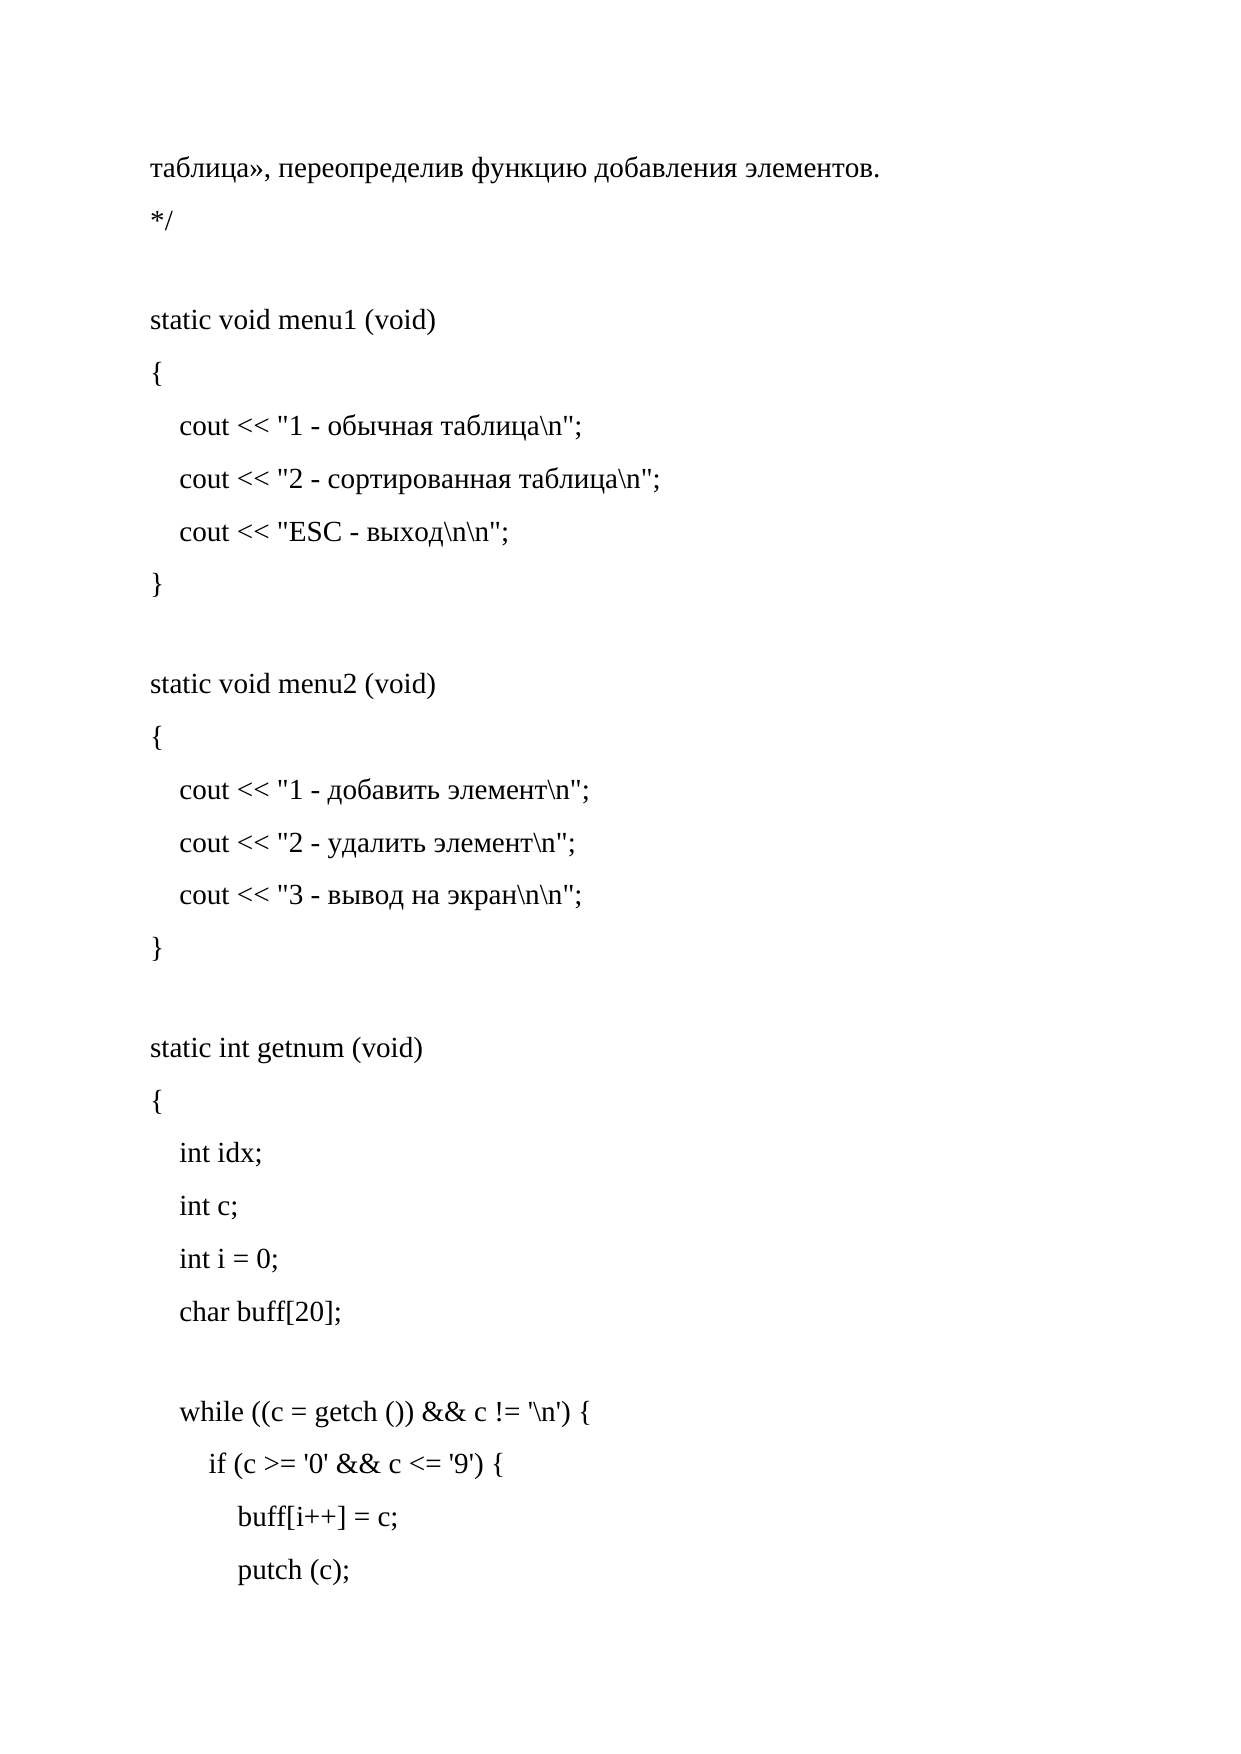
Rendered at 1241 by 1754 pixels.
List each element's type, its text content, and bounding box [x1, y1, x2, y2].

text cout << "1 - обычная таблица\n"; [150, 408, 1090, 442]
text cout << "ESC - выход\n\n"; [150, 514, 1090, 547]
text char buff[20]; [150, 1294, 1090, 1328]
text } [150, 930, 1090, 964]
text { [150, 1083, 1090, 1116]
text cout << "2 - удалить элемент\n"; [150, 825, 1090, 858]
text cout << "2 - сортированная таблица\n"; [150, 461, 1090, 494]
text putch (c); [150, 1552, 1090, 1586]
text int idx; [150, 1136, 1090, 1169]
text static void menu1 (void) [150, 302, 1090, 336]
text while ((c = getch ()) && c != '\n') { [150, 1394, 1090, 1427]
text cout << "3 - вывод на экран\n\n"; [150, 877, 1090, 911]
text таблица», переопределив функцию добавления элементов. [150, 150, 1090, 183]
text int c; [150, 1188, 1090, 1222]
text buff[i++] = c; [150, 1499, 1090, 1533]
text int i = 0; [150, 1241, 1090, 1275]
text if (c >= '0' && c <= '9') { [150, 1447, 1090, 1480]
text } [150, 567, 1090, 600]
text static void menu2 (void) [150, 666, 1090, 700]
text { [150, 719, 1090, 753]
text cout << "1 - добавить элемент\n"; [150, 772, 1090, 805]
text */ [150, 203, 1090, 236]
text static int getnum (void) [150, 1030, 1090, 1063]
text { [150, 355, 1090, 389]
